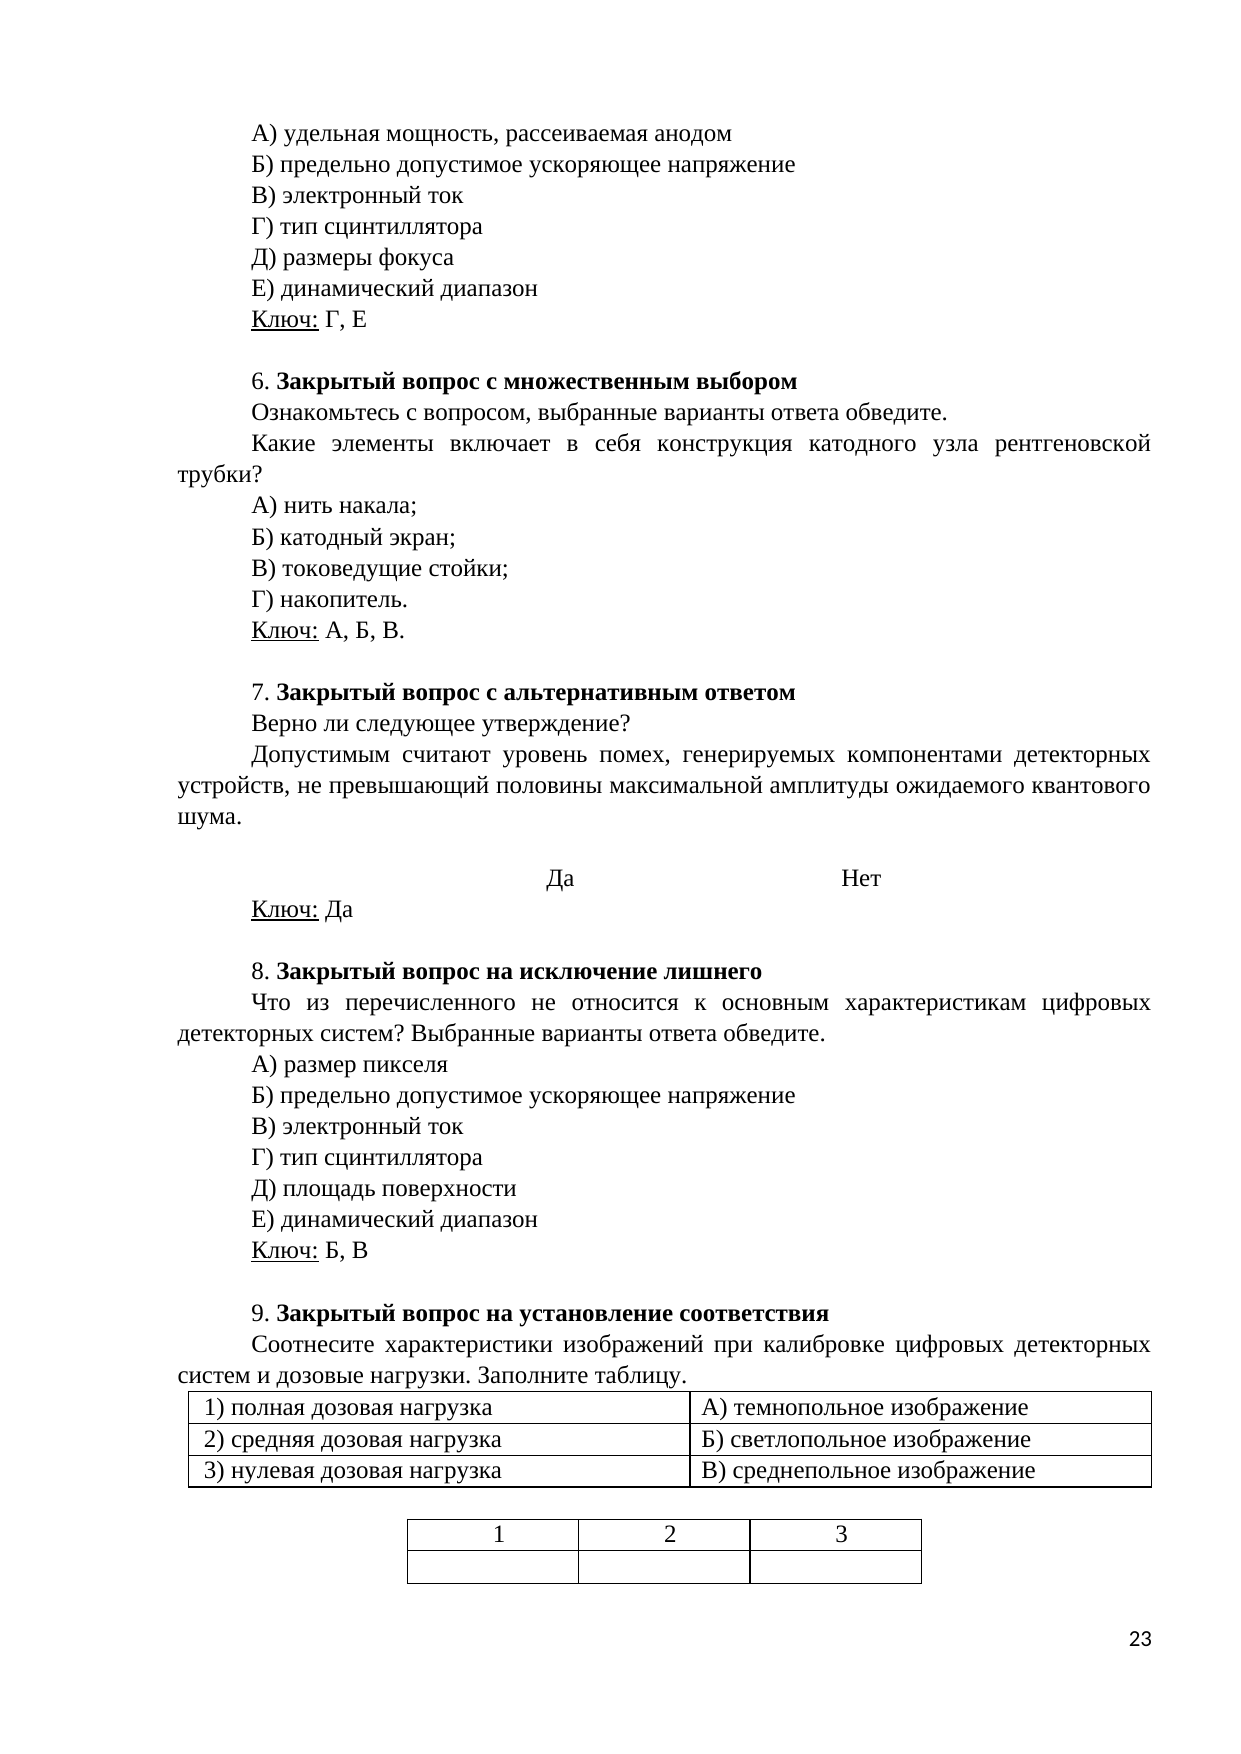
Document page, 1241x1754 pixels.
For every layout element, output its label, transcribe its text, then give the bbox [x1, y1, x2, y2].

table_cell 2) средняя дозовая нагрузка [189, 1424, 689, 1454]
text Верно ли следующее утверждение? [177, 708, 1152, 737]
text В) токоведущие стойки; [177, 553, 1152, 581]
table_cell 3) нулевая дозовая нагрузка [189, 1456, 689, 1486]
text Г) тип сцинтиллятора [177, 1142, 1152, 1171]
text Г) накопитель. [177, 584, 1152, 612]
text Ключ: Б, В [177, 1236, 1152, 1264]
text В) электронный ток [177, 180, 1152, 209]
text 9. Закрытый вопрос на установление соответствия [251, 1298, 1152, 1326]
text А) нить накала; [177, 491, 1152, 519]
table_header 1 [408, 1520, 578, 1550]
text В) электронный ток [177, 1111, 1152, 1140]
text Е) динамический диапазон [177, 1204, 1152, 1233]
text Ознакомьтесь с вопросом, выбранные варианты ответа обведите. [177, 397, 1152, 426]
text Соотнесите характеристики изображений при калибровке цифровых детекторных систем и дозовые нагрузки. Заполните таблицу. [177, 1329, 1152, 1388]
text Б) предельно допустимое ускоряющее напряжение [177, 1080, 1152, 1109]
text Д) размеры фокуса [177, 242, 1152, 271]
table_header 2 [579, 1520, 749, 1550]
text Б) катодный экран; [177, 522, 1152, 550]
text Допустимым считают уровень помех, генерируемых компонентами детекторных устройств, не превышающий половины максимальной амплитуды ожидаемого квантового шума. [177, 739, 1152, 830]
table_header А) темнопольное изображение [691, 1392, 1151, 1423]
text 7. Закрытый вопрос с альтернативным ответом [177, 677, 1152, 706]
text 6. Закрытый вопрос с множественным выбором [177, 366, 1152, 395]
text Г) тип сцинтиллятора [177, 211, 1152, 240]
text 8. Закрытый вопрос на исключение лишнего [177, 956, 1152, 985]
text Да Нет [177, 863, 1152, 892]
table_cell В) среднепольное изображение [691, 1456, 1151, 1486]
text А) удельная мощность, рассеиваемая анодом [177, 118, 1152, 147]
table_cell [408, 1551, 578, 1582]
table_cell Б) светлопольное изображение [691, 1424, 1151, 1454]
table_cell [579, 1551, 749, 1582]
text Что из перечисленного не относится к основным характеристикам цифровых детекторных систем? Выбранные варианты ответа обведите. [177, 987, 1152, 1047]
text Какие элементы включает в себя конструкция катодного узла рентгеновской трубки? [177, 428, 1152, 488]
text Ключ: А, Б, В. [177, 615, 1152, 643]
text А) размер пикселя [177, 1049, 1152, 1078]
text Ключ: Да [177, 894, 1152, 923]
table_header 1) полная дозовая нагрузка [189, 1392, 689, 1423]
text Б) предельно допустимое ускоряющее напряжение [177, 149, 1152, 178]
table_header 3 [751, 1520, 921, 1550]
text Д) площадь поверхности [177, 1173, 1152, 1202]
table_cell [751, 1551, 921, 1582]
text Ключ: Г, Е [177, 304, 1152, 333]
text Е) динамический диапазон [177, 273, 1152, 302]
